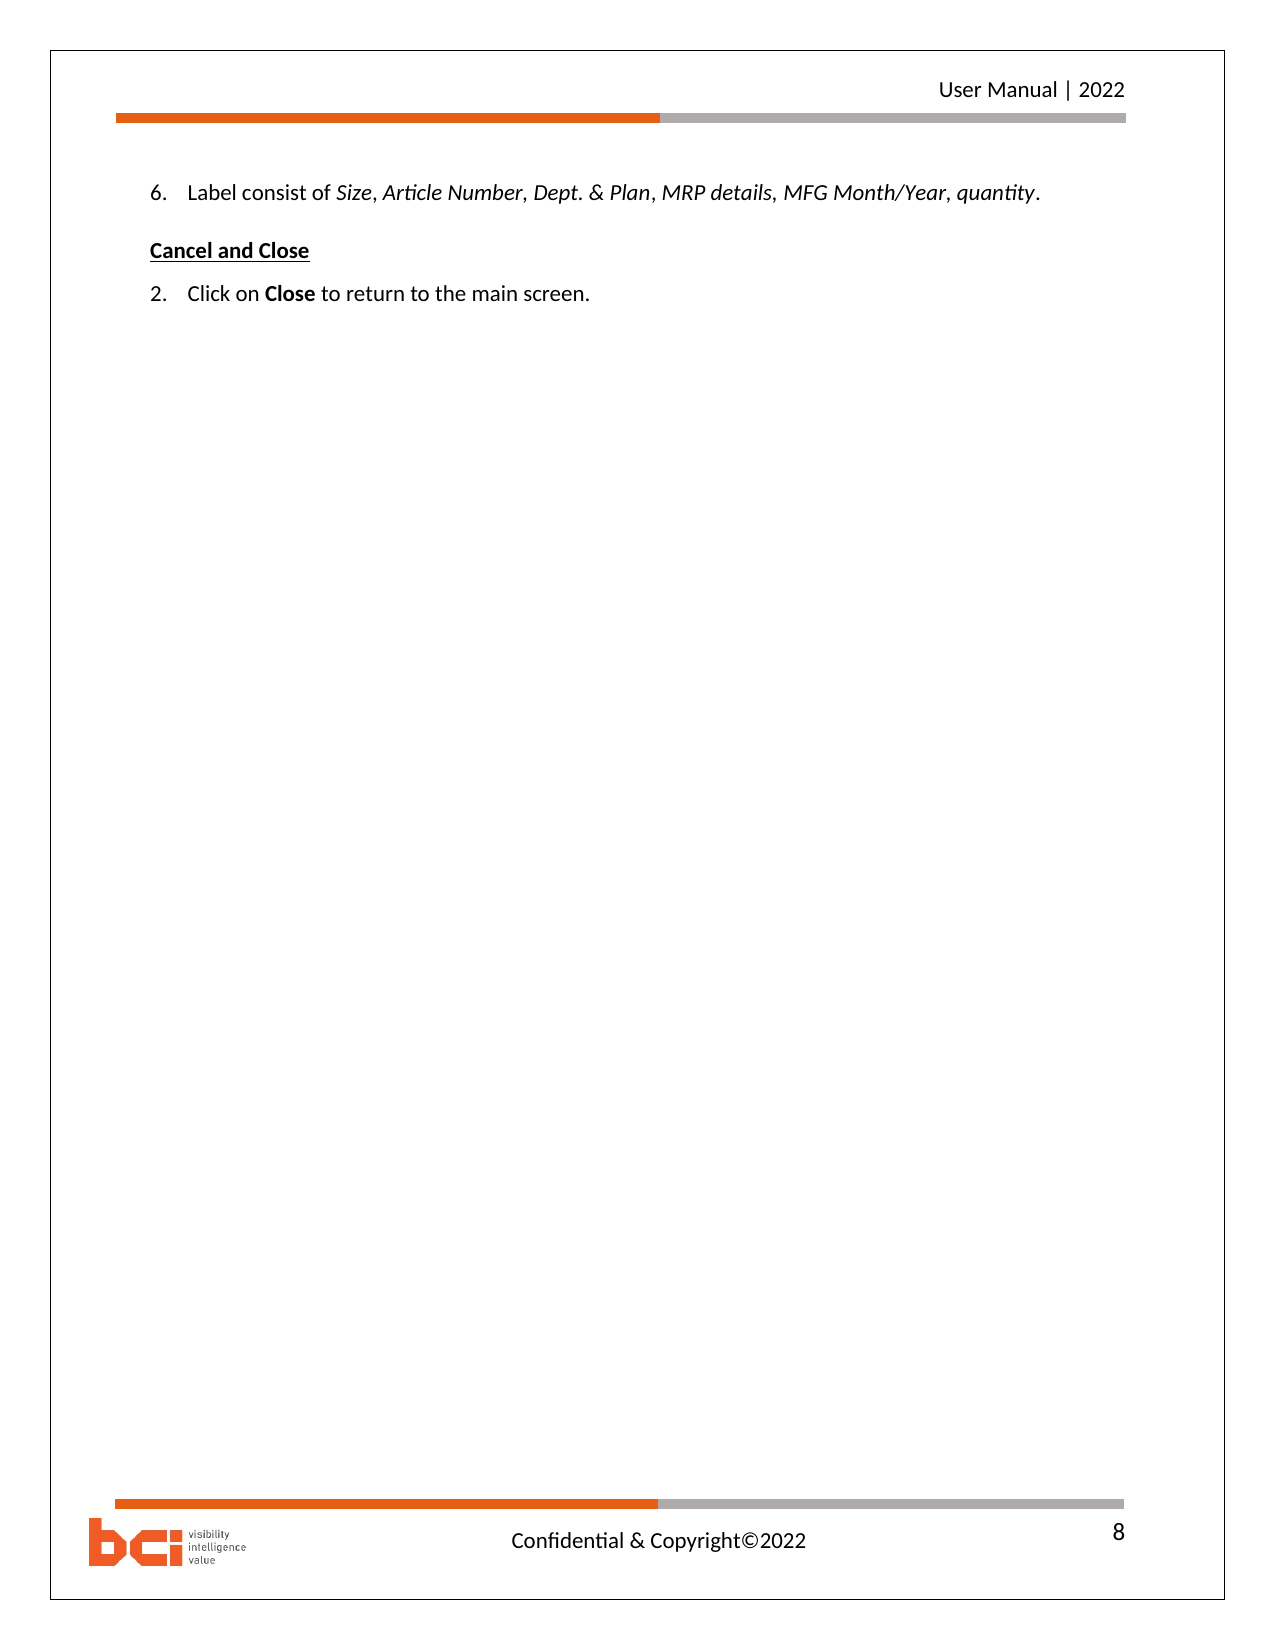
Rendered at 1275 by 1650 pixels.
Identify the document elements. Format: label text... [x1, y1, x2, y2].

picture [89, 1518, 254, 1568]
list Click on Close to return to the main screen. [150, 279, 1125, 307]
list Label consist of Size, Article Number, Dept. & Plan, MRP details, MFG Month/Year, quantity. [150, 178, 1125, 206]
text Cancel and Close [150, 237, 1125, 265]
